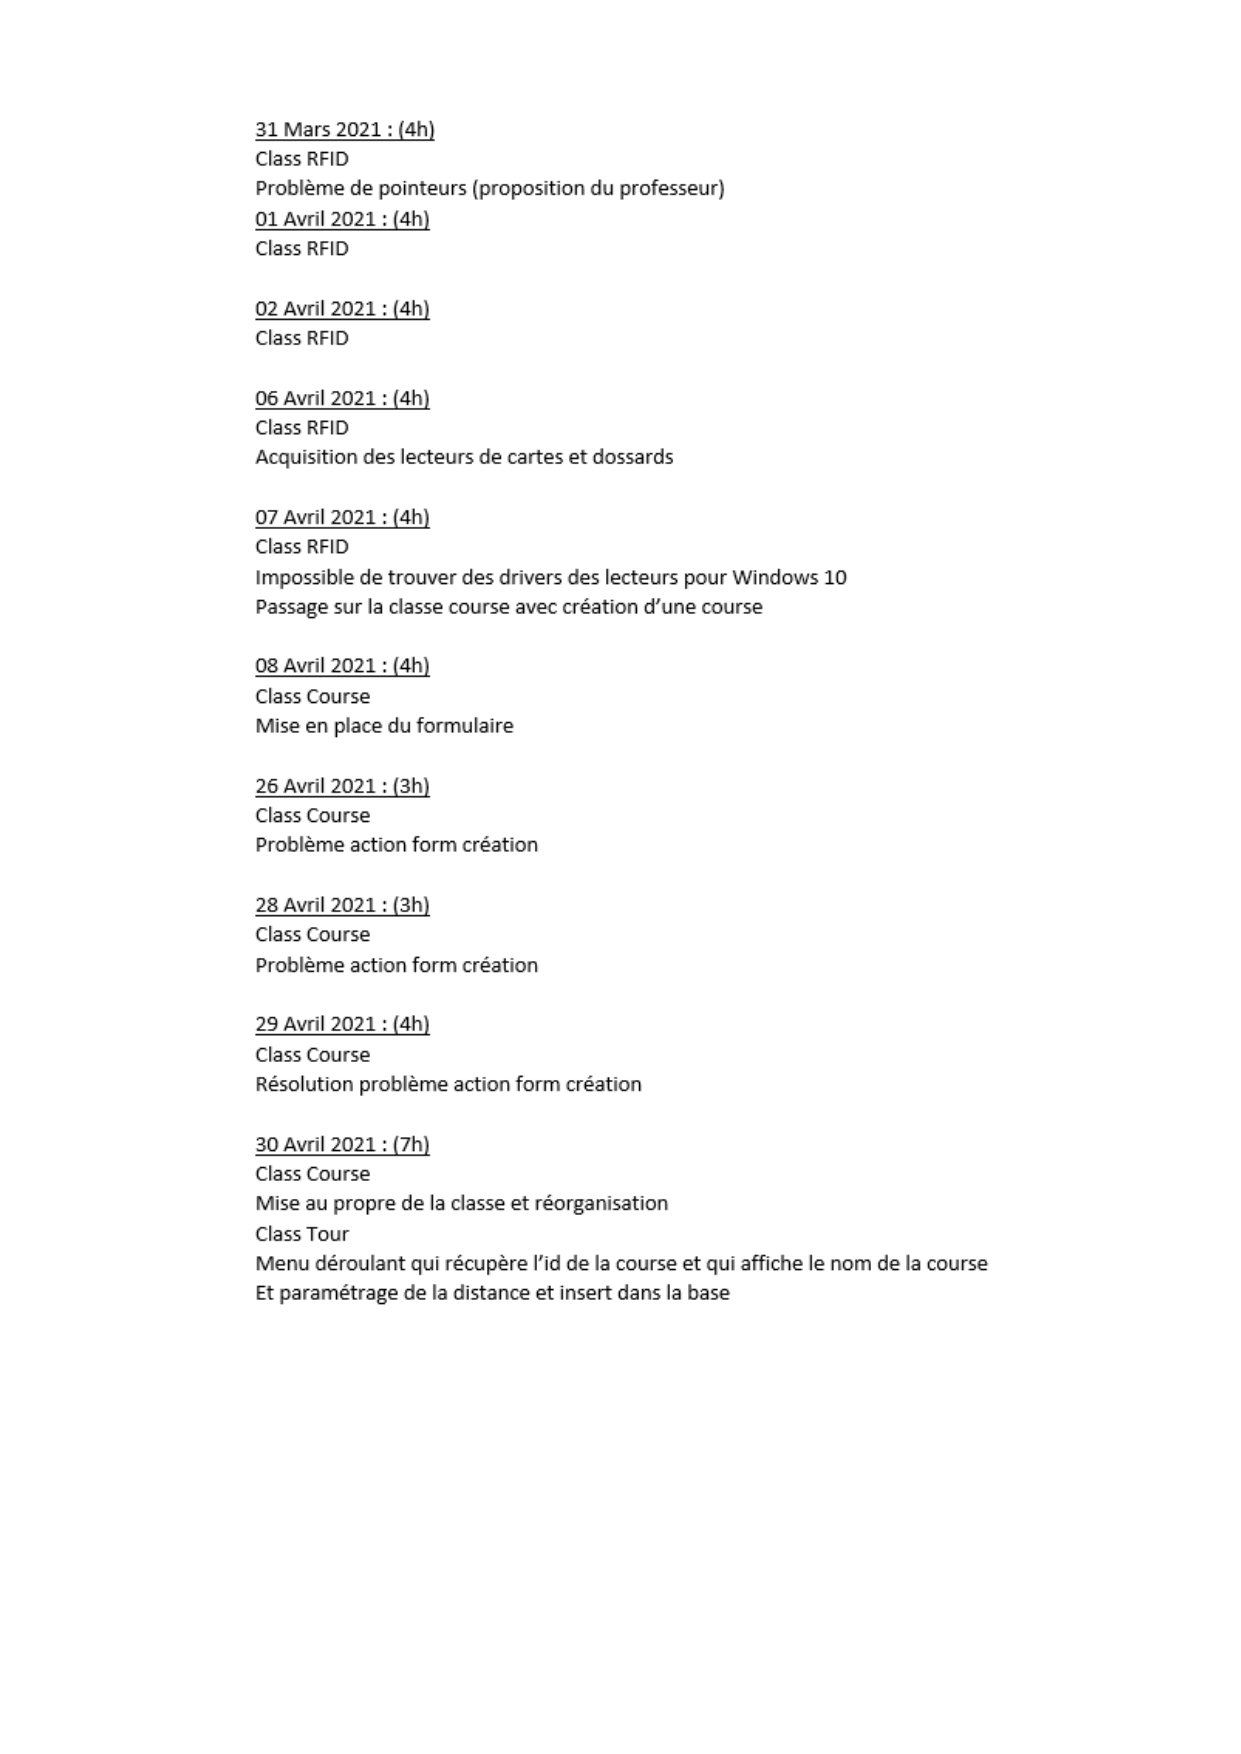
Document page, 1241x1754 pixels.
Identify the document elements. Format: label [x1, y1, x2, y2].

picture [118, 118, 1123, 1337]
